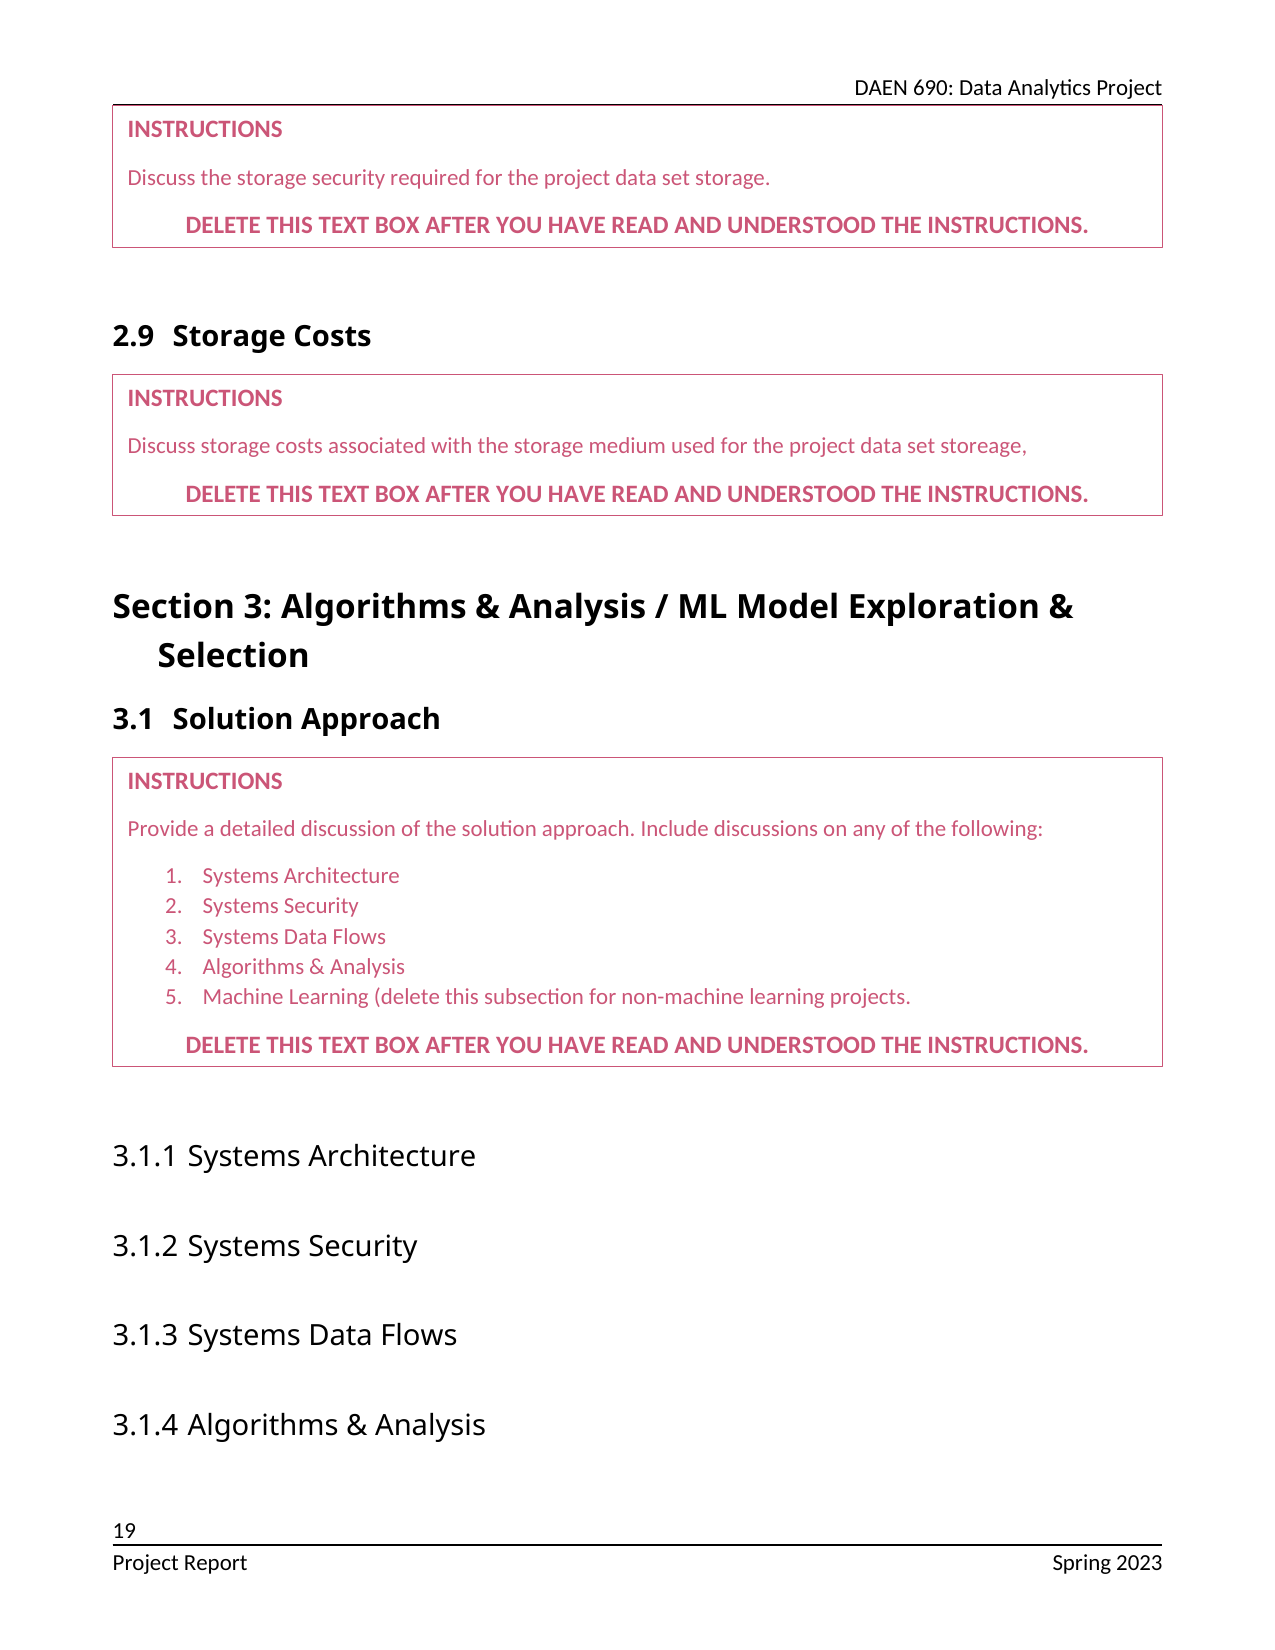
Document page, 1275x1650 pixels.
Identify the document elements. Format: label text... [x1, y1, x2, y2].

subtitle Storage Costs [112, 315, 1162, 354]
subtitle Systems Data Flows [112, 1314, 1162, 1354]
subtitle Systems Security [112, 1225, 1162, 1264]
subtitle Solution Approach [112, 698, 1162, 738]
subtitle Algorithms & Analysis [112, 1404, 1162, 1444]
subtitle Algorithms & Analysis / ML Model Exploration & Selection [112, 583, 1162, 678]
subtitle Systems Architecture [112, 1135, 1162, 1175]
